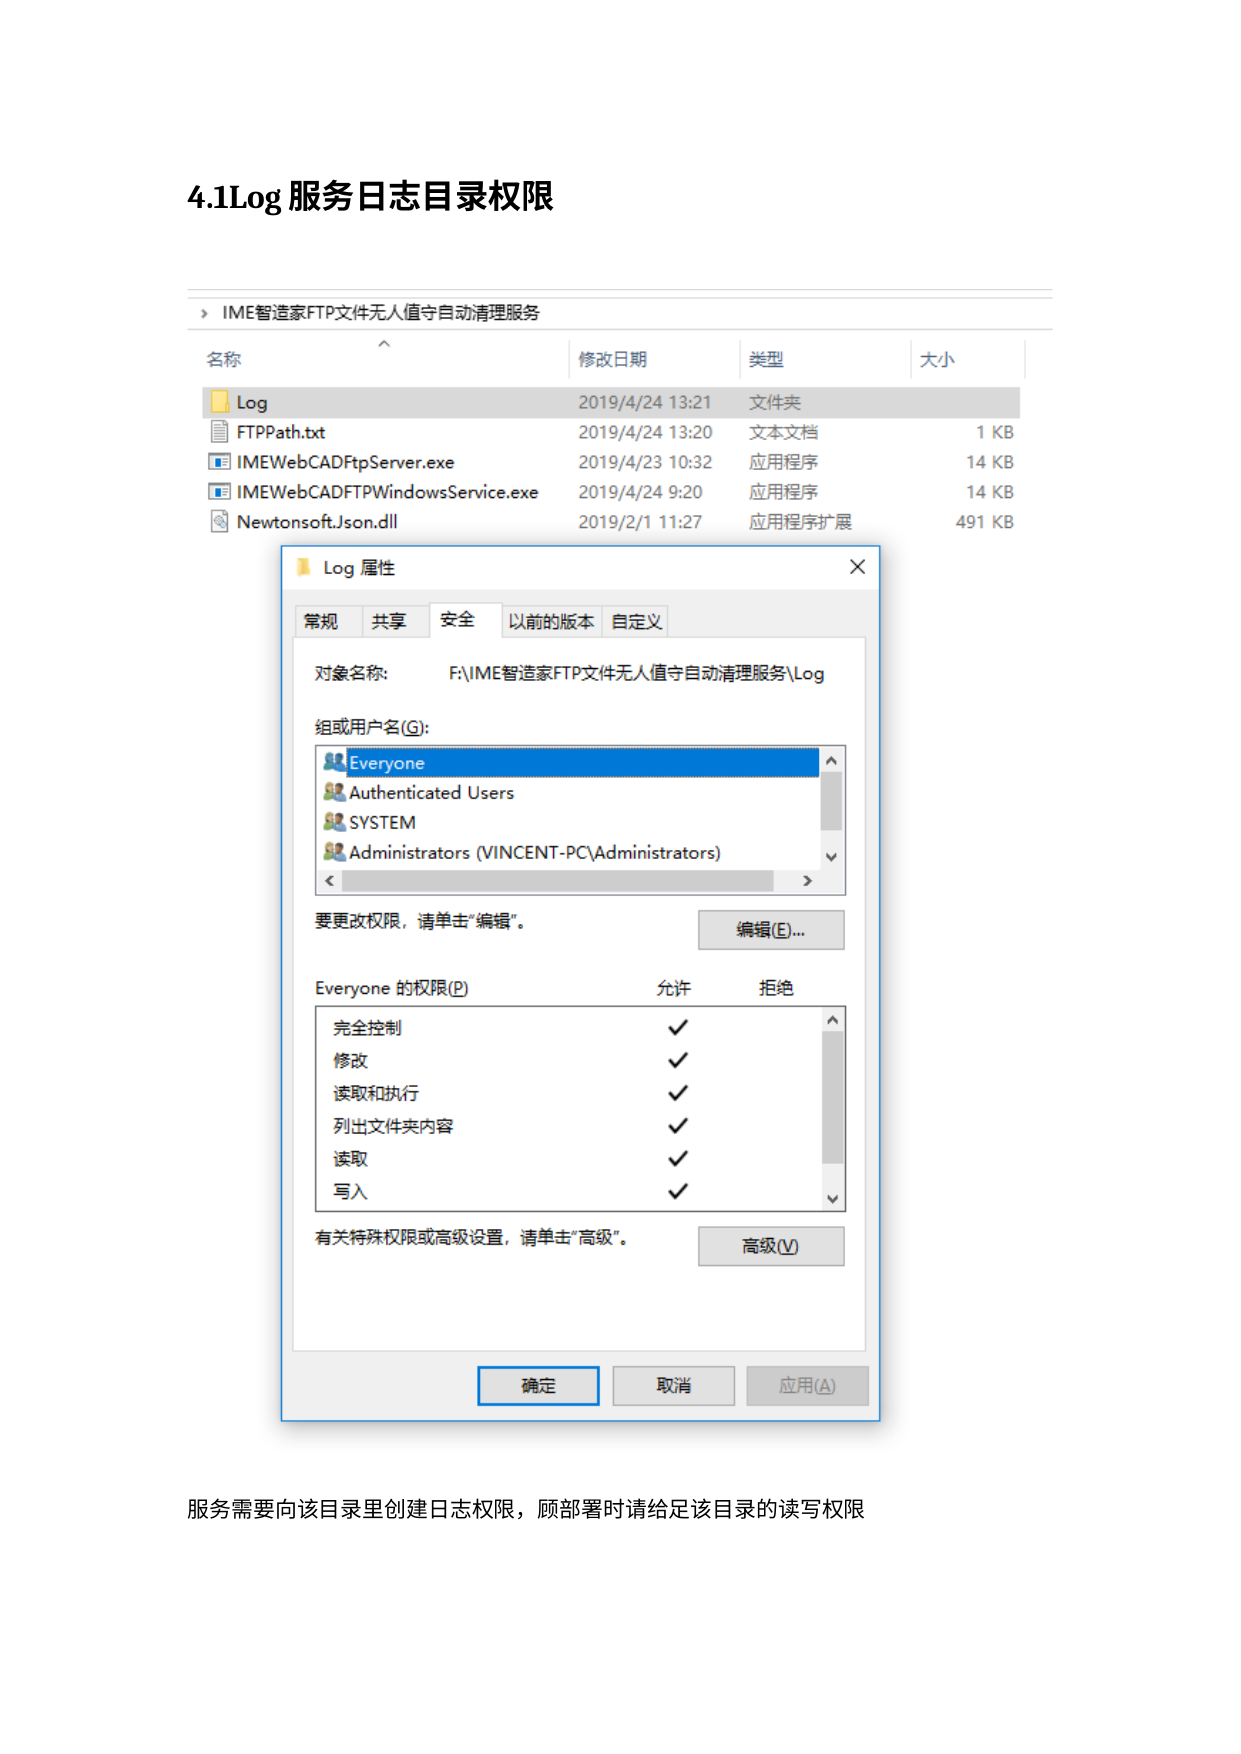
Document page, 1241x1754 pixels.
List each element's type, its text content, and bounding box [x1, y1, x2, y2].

picture [187, 289, 1053, 1466]
text 服务需要向该目录里创建日志权限，顾部署时请给足该目录的读写权限 [187, 1492, 1053, 1524]
subtitle 4.1Log服务日志目录权限 [187, 162, 1053, 227]
